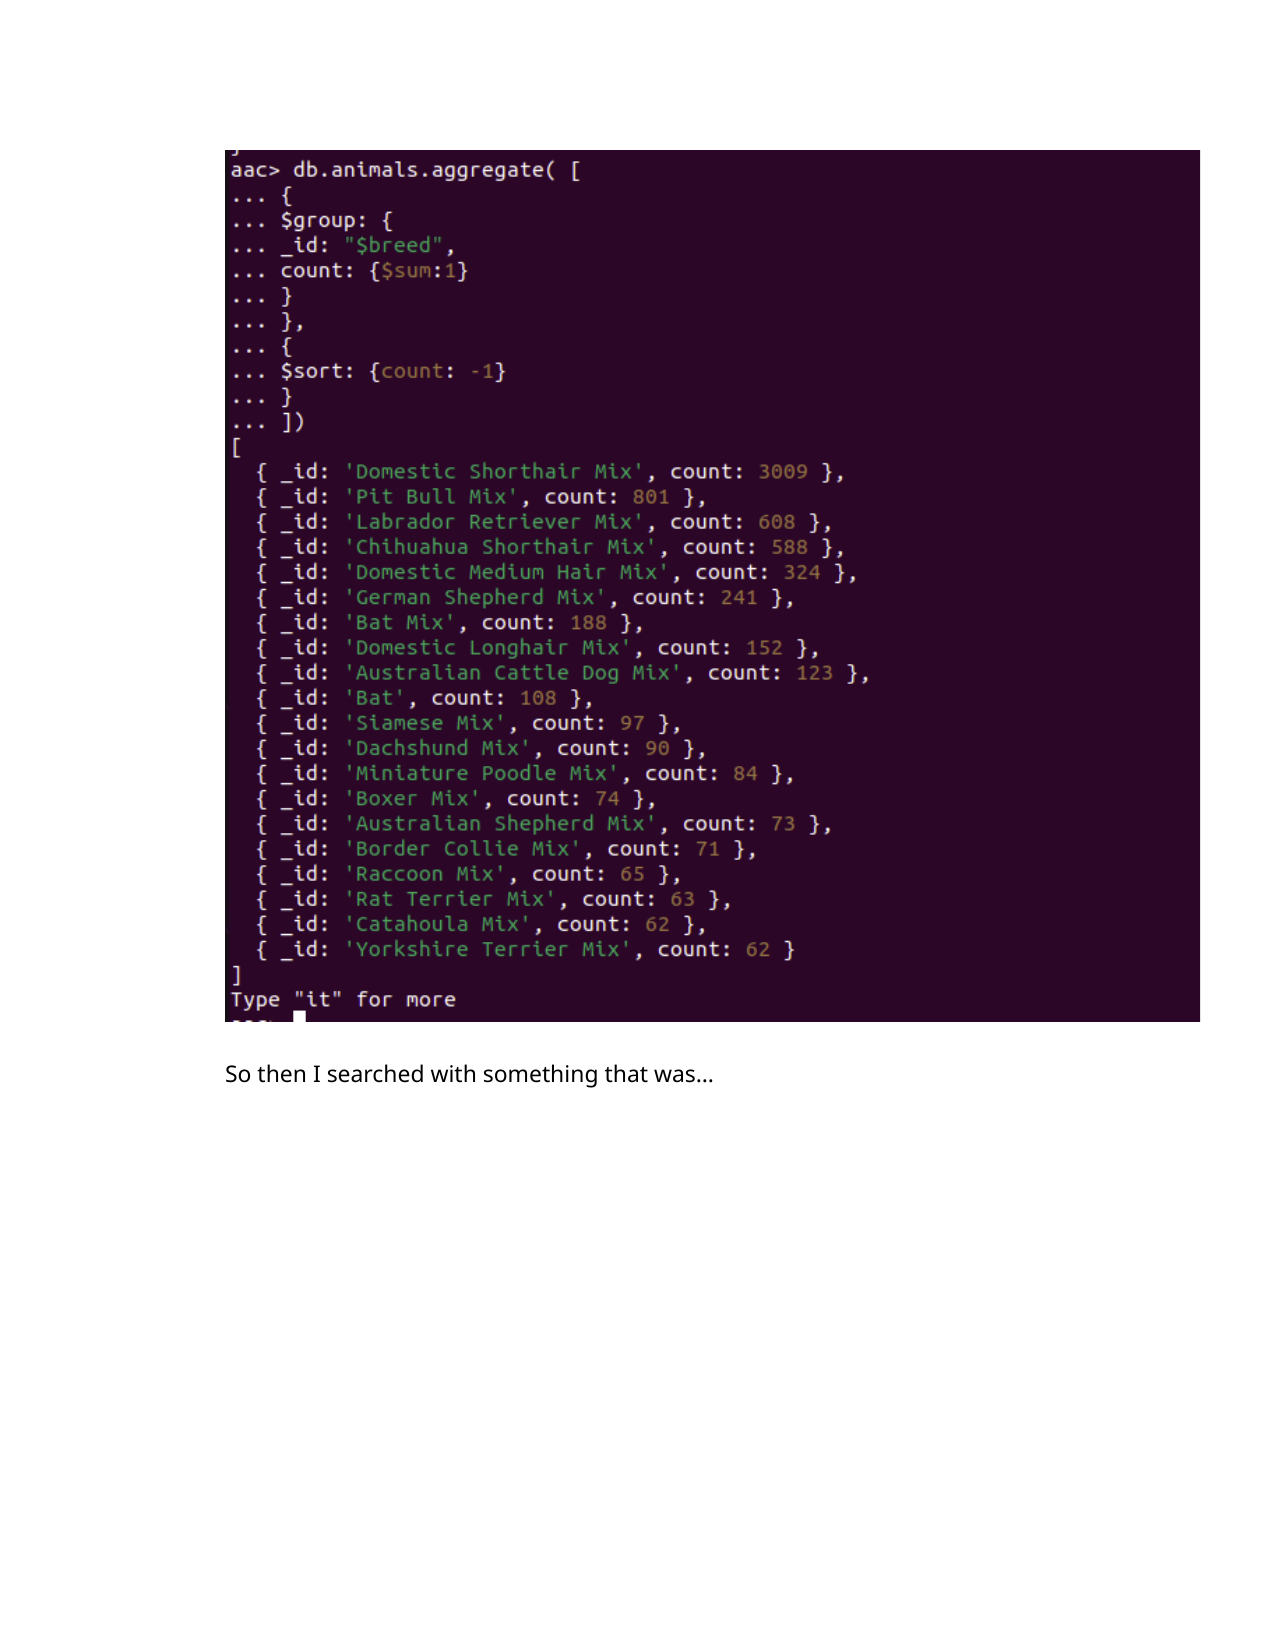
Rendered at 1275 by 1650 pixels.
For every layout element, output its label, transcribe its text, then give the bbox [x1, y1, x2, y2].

list So then I searched with something that was… [225, 1058, 1125, 1089]
picture [225, 150, 1200, 1022]
